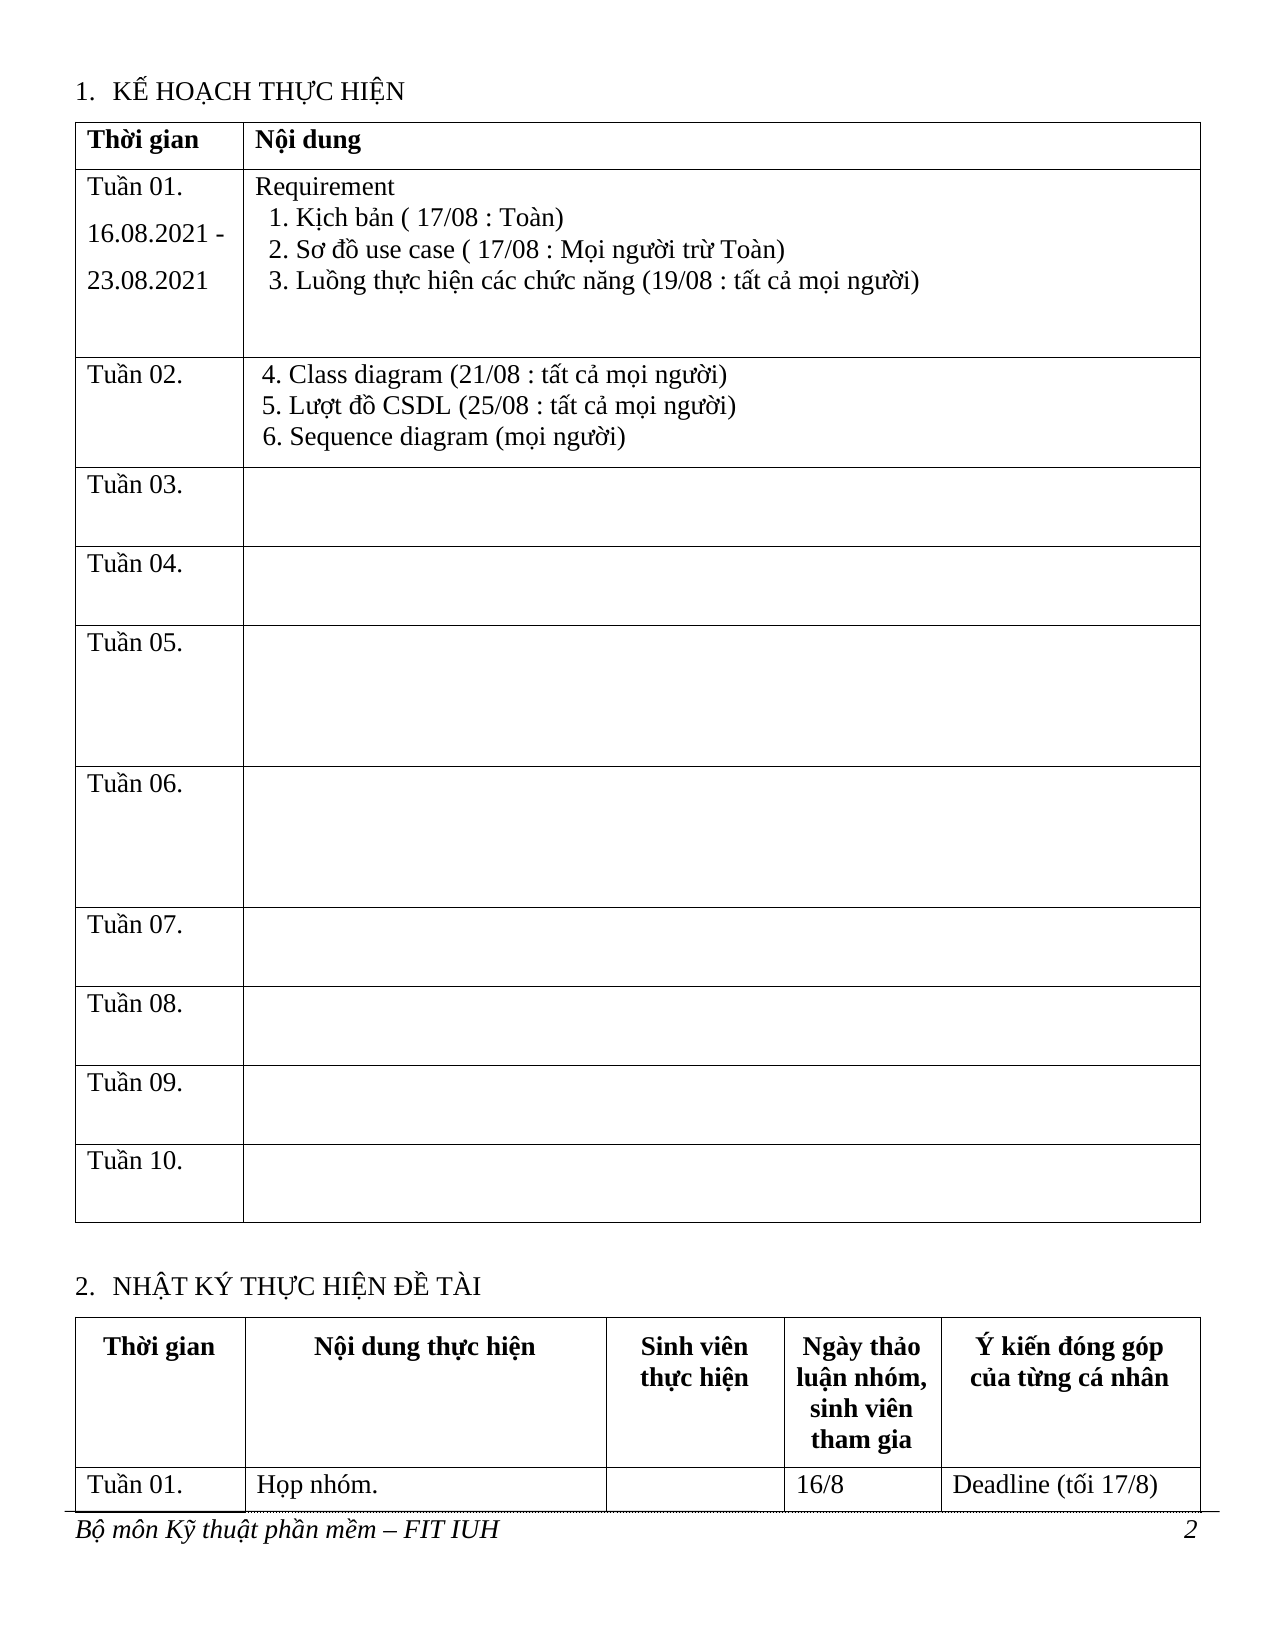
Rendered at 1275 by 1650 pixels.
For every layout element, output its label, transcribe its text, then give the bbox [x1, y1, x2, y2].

table_header Ý kiến đóng góp của từng cá nhân [942, 1318, 1200, 1467]
table_cell [244, 547, 1200, 625]
table_cell Tuần 08. [76, 987, 243, 1064]
list KẾ HOẠCH THỰC HIỆN [75, 75, 1200, 106]
list NHẬT KÝ THỰC HIỆN ĐỀ TÀI [75, 1270, 1200, 1301]
table_header Thời gian [76, 123, 243, 169]
table_cell Tuần 01. 16.08.2021 - 23.08.2021 [76, 170, 243, 357]
table_cell Tuần 07. [76, 908, 243, 986]
table_cell [244, 1066, 1200, 1143]
table_header Nội dung thực hiện [246, 1318, 606, 1467]
table_cell [244, 468, 1200, 546]
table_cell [607, 1468, 784, 1512]
table_cell Requirement 1. Kịch bản ( 17/08 : Toàn) 2. Sơ đồ use case ( 17/08 : Mọi người trừ Toàn) 3. Luồng thực hiện các chức năng (19/08 : tất cả mọi người) [244, 170, 1200, 357]
table_header Thời gian [76, 1318, 245, 1467]
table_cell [246, 1468, 606, 1512]
table_cell Tuần 03. [76, 468, 243, 546]
table_cell [244, 987, 1200, 1064]
table_cell Tuần 05. [76, 626, 243, 766]
table_cell Tuần 04. [76, 547, 243, 625]
table_header Sinh viên thực hiện [607, 1318, 784, 1467]
table_cell [244, 626, 1200, 766]
table_cell Tuần 06. [76, 767, 243, 907]
table_header Nội dung [244, 123, 1200, 169]
table_header Ngày thảo luận nhóm, sinh viên tham gia [785, 1318, 941, 1467]
table_cell [244, 767, 1200, 907]
table_cell Tuần 01. [76, 1468, 245, 1512]
table_cell Deadline (tối 17/8) Họp buổi tới: 18/8 [942, 1468, 1200, 1512]
table_cell 4. Class diagram (21/08 : tất cả mọi người) 5. Lượt đồ CSDL (25/08 : tất cả mọi người) 6. Sequence diagram (mọi người) [244, 358, 1200, 467]
table_cell Tuần 09. [76, 1066, 243, 1143]
table_cell 16/8 [785, 1468, 941, 1512]
table_cell [244, 1145, 1200, 1222]
table_cell Tuần 02. [76, 358, 243, 467]
table_cell Tuần 10. [76, 1145, 243, 1222]
table_cell [244, 908, 1200, 986]
